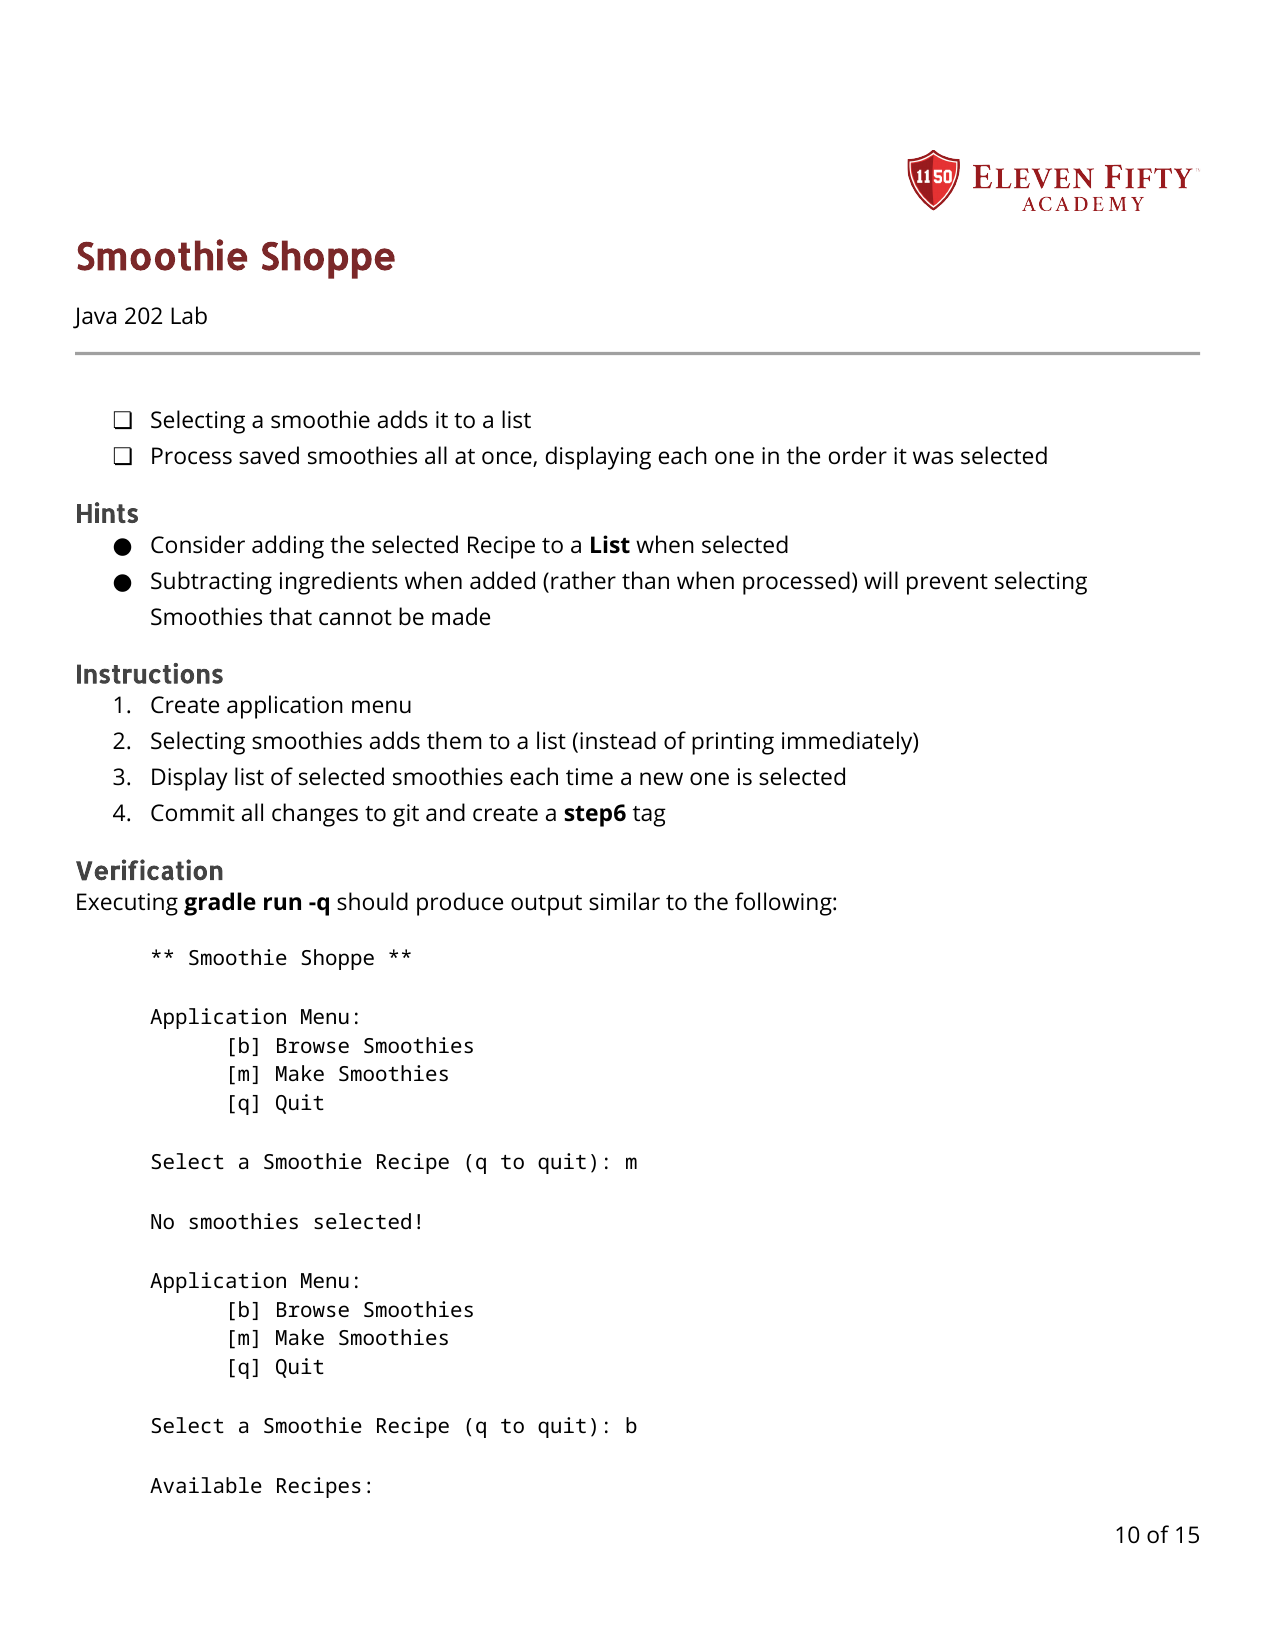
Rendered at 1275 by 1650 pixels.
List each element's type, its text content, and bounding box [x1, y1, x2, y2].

text [b] Browse Smoothies [150, 1031, 1200, 1059]
subtitle Instructions [75, 657, 1200, 689]
text Application Menu: [150, 1002, 1200, 1031]
list Selecting a smoothie adds it to a list [112, 404, 1200, 435]
text Available Recipes: [150, 1471, 1200, 1500]
text [m] Make Smoothies [150, 1059, 1200, 1088]
text Application Menu: [150, 1267, 1200, 1295]
text [q] Quit [150, 1352, 1200, 1380]
list Selecting smoothies adds them to a list (instead of printing immediately) [112, 725, 1200, 756]
text No smoothies selected! [150, 1207, 1200, 1235]
list Consider adding the selected Recipe to a List when selected [112, 529, 1200, 560]
text Executing gradle run -q should produce output similar to the following: [75, 886, 1200, 917]
text [b] Browse Smoothies [150, 1295, 1200, 1323]
list Subtracting ingredients when added (rather than when processed) will prevent selecting Smoothies that cannot be made [112, 564, 1200, 632]
text [m] Make Smoothies [150, 1323, 1200, 1352]
list Commit all changes to git and create a step6 tag [112, 797, 1200, 828]
text ** Smoothie Shoppe ** [150, 943, 1200, 971]
text [q] Quit [150, 1088, 1200, 1116]
text Select a Smoothie Recipe (q to quit): m [150, 1147, 1200, 1176]
subtitle Hints [75, 497, 1200, 529]
list Create application menu [112, 689, 1200, 721]
text Select a Smoothie Recipe (q to quit): b [150, 1412, 1200, 1440]
list Process saved smoothies all at once, displaying each one in the order it was selected [112, 440, 1200, 471]
subtitle Verification [75, 854, 1200, 886]
picture [907, 150, 1200, 211]
list Display list of selected smoothies each time a new one is selected [112, 761, 1200, 792]
